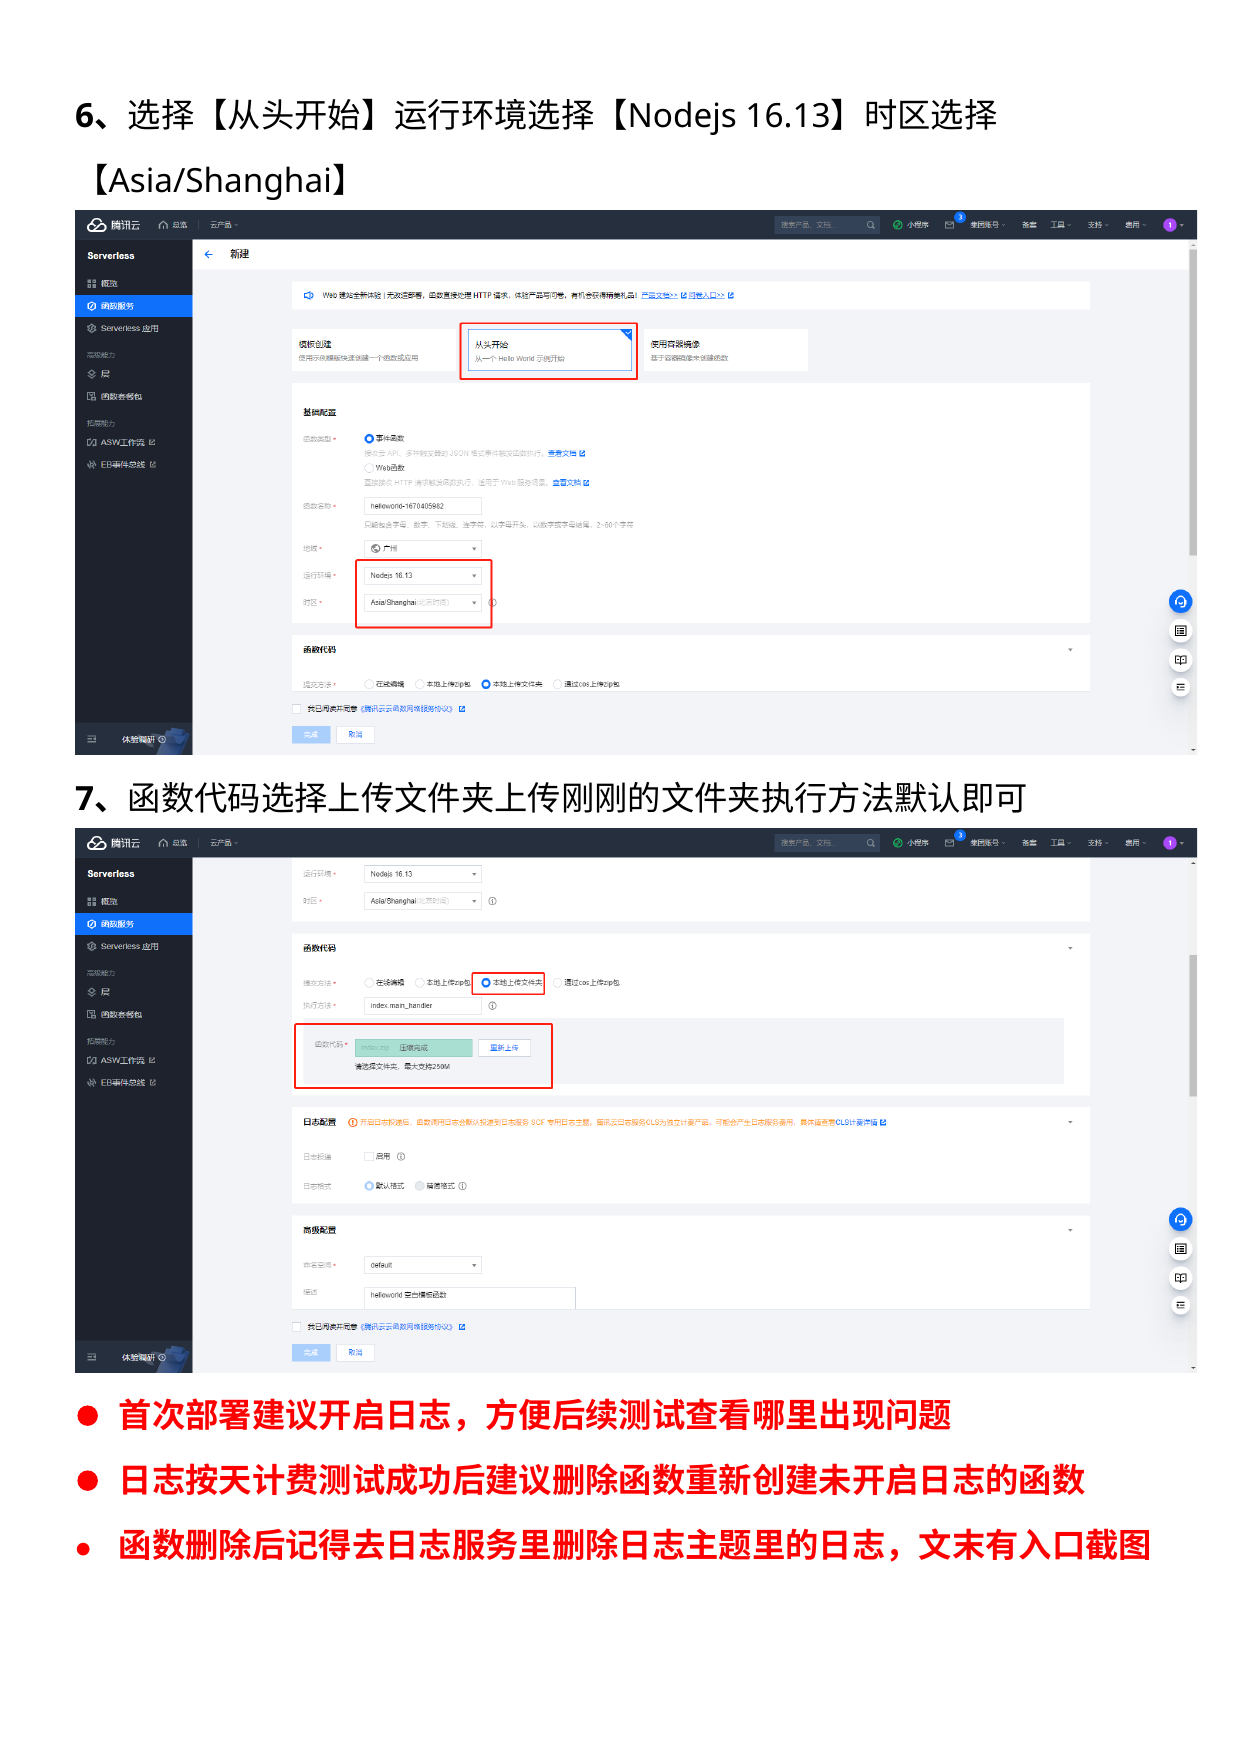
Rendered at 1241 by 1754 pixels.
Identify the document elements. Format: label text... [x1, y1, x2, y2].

list 选择【从头开始】运行环境选择【Nodejs 16.13】时区选择【Asia/Shanghai】 [75, 81, 1165, 210]
list 函数代码选择上传文件夹上传刚刚的文件夹执行方法默认即可 [75, 763, 1165, 828]
picture [75, 210, 1198, 755]
list 函数删除后记得去日志服务里删除日志主题里的日志，文末有入口截图 [75, 1511, 1165, 1576]
list 日志按天计费测试成功后建议删除函数重新创建未开启日志的函数 [75, 1446, 1165, 1511]
picture [75, 828, 1198, 1373]
list 首次部署建议开启日志，方便后续测试查看哪里出现问题 [75, 1381, 1165, 1446]
